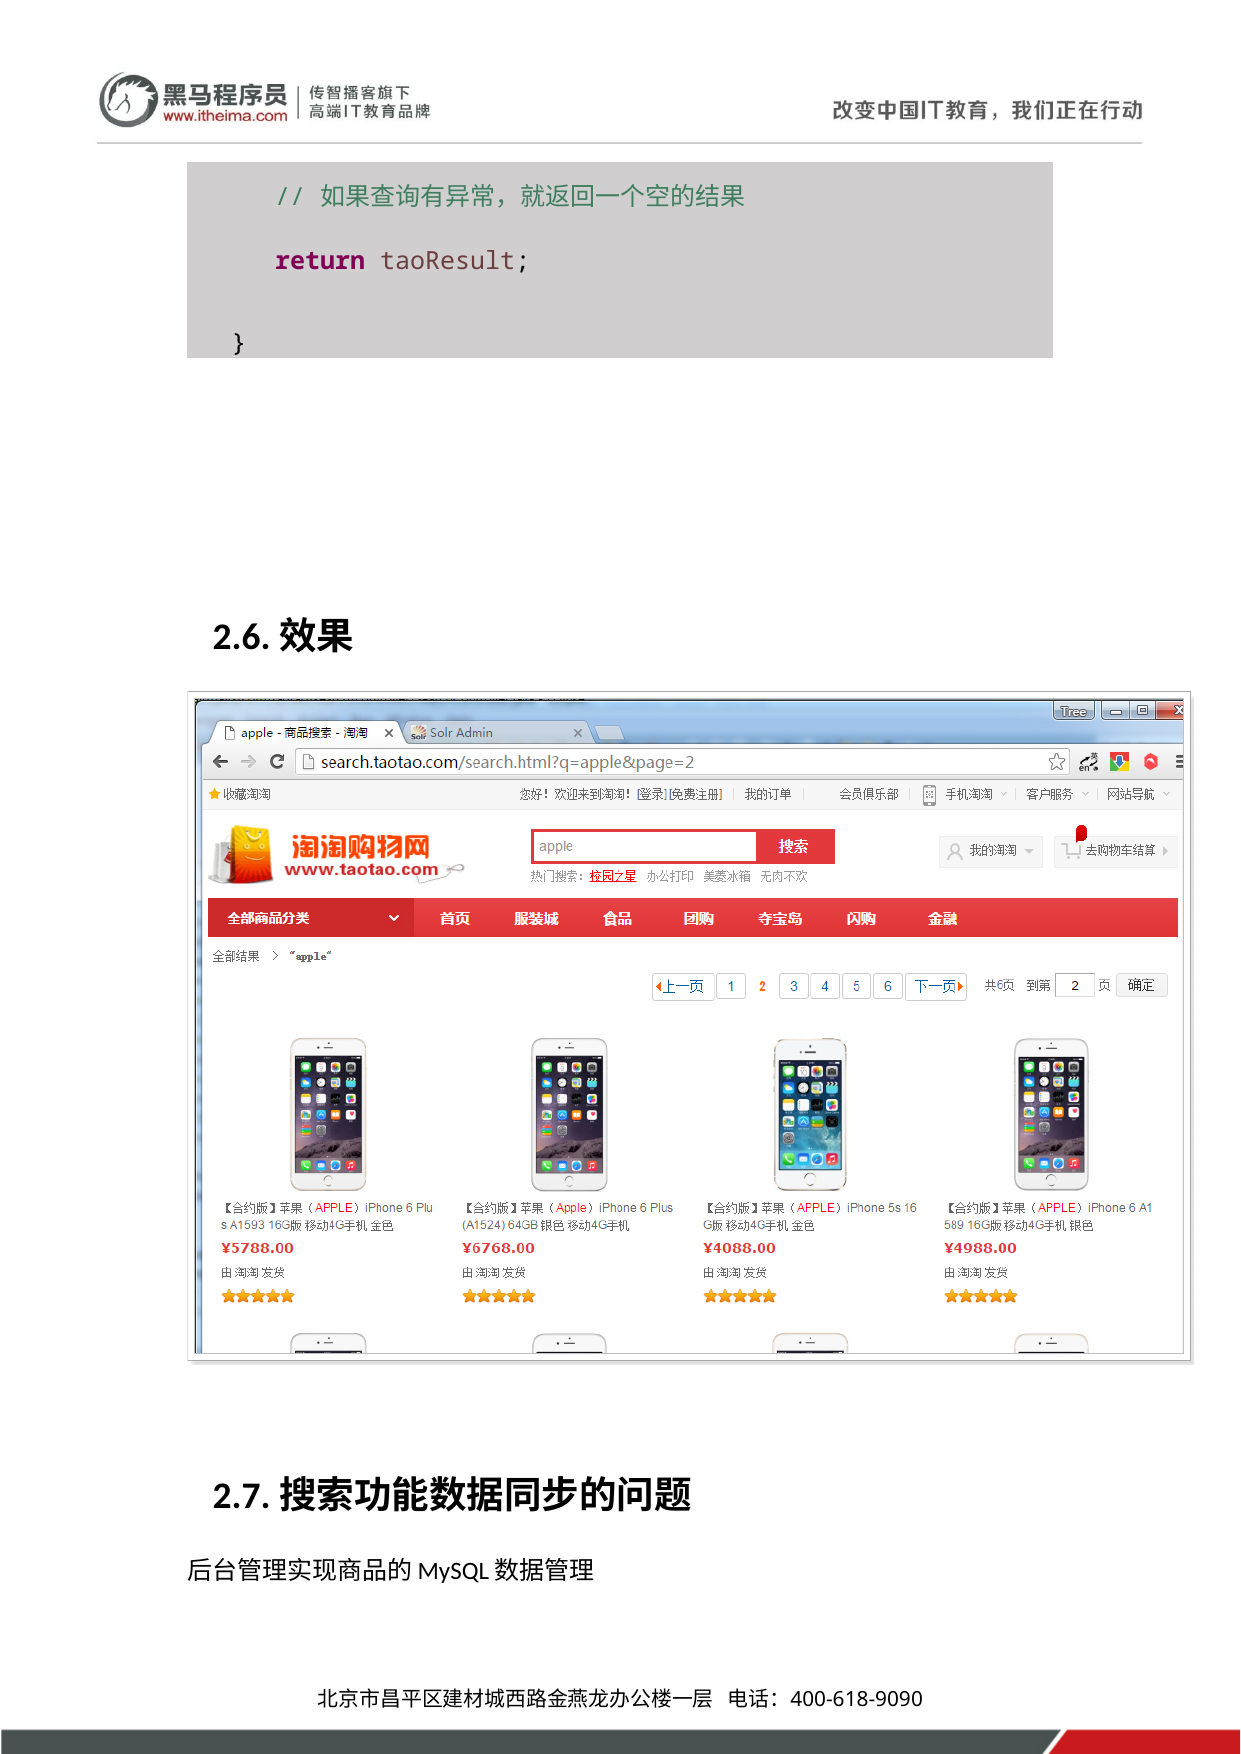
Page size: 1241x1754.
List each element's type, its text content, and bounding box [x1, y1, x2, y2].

picture [0, 1, 1241, 151]
subtitle 搜索功能数据同步的问题 [212, 1465, 1053, 1519]
picture [1, 1670, 1241, 1754]
text // 如果查询有异常，就返回一个空的结果 [187, 162, 1053, 227]
picture [187, 691, 1195, 1365]
text 后台管理实现商品的MySQL数据管理 [187, 1551, 1053, 1587]
text return taoResult; [187, 227, 1053, 292]
subtitle 效果 [212, 606, 1053, 660]
text } [187, 324, 1053, 358]
